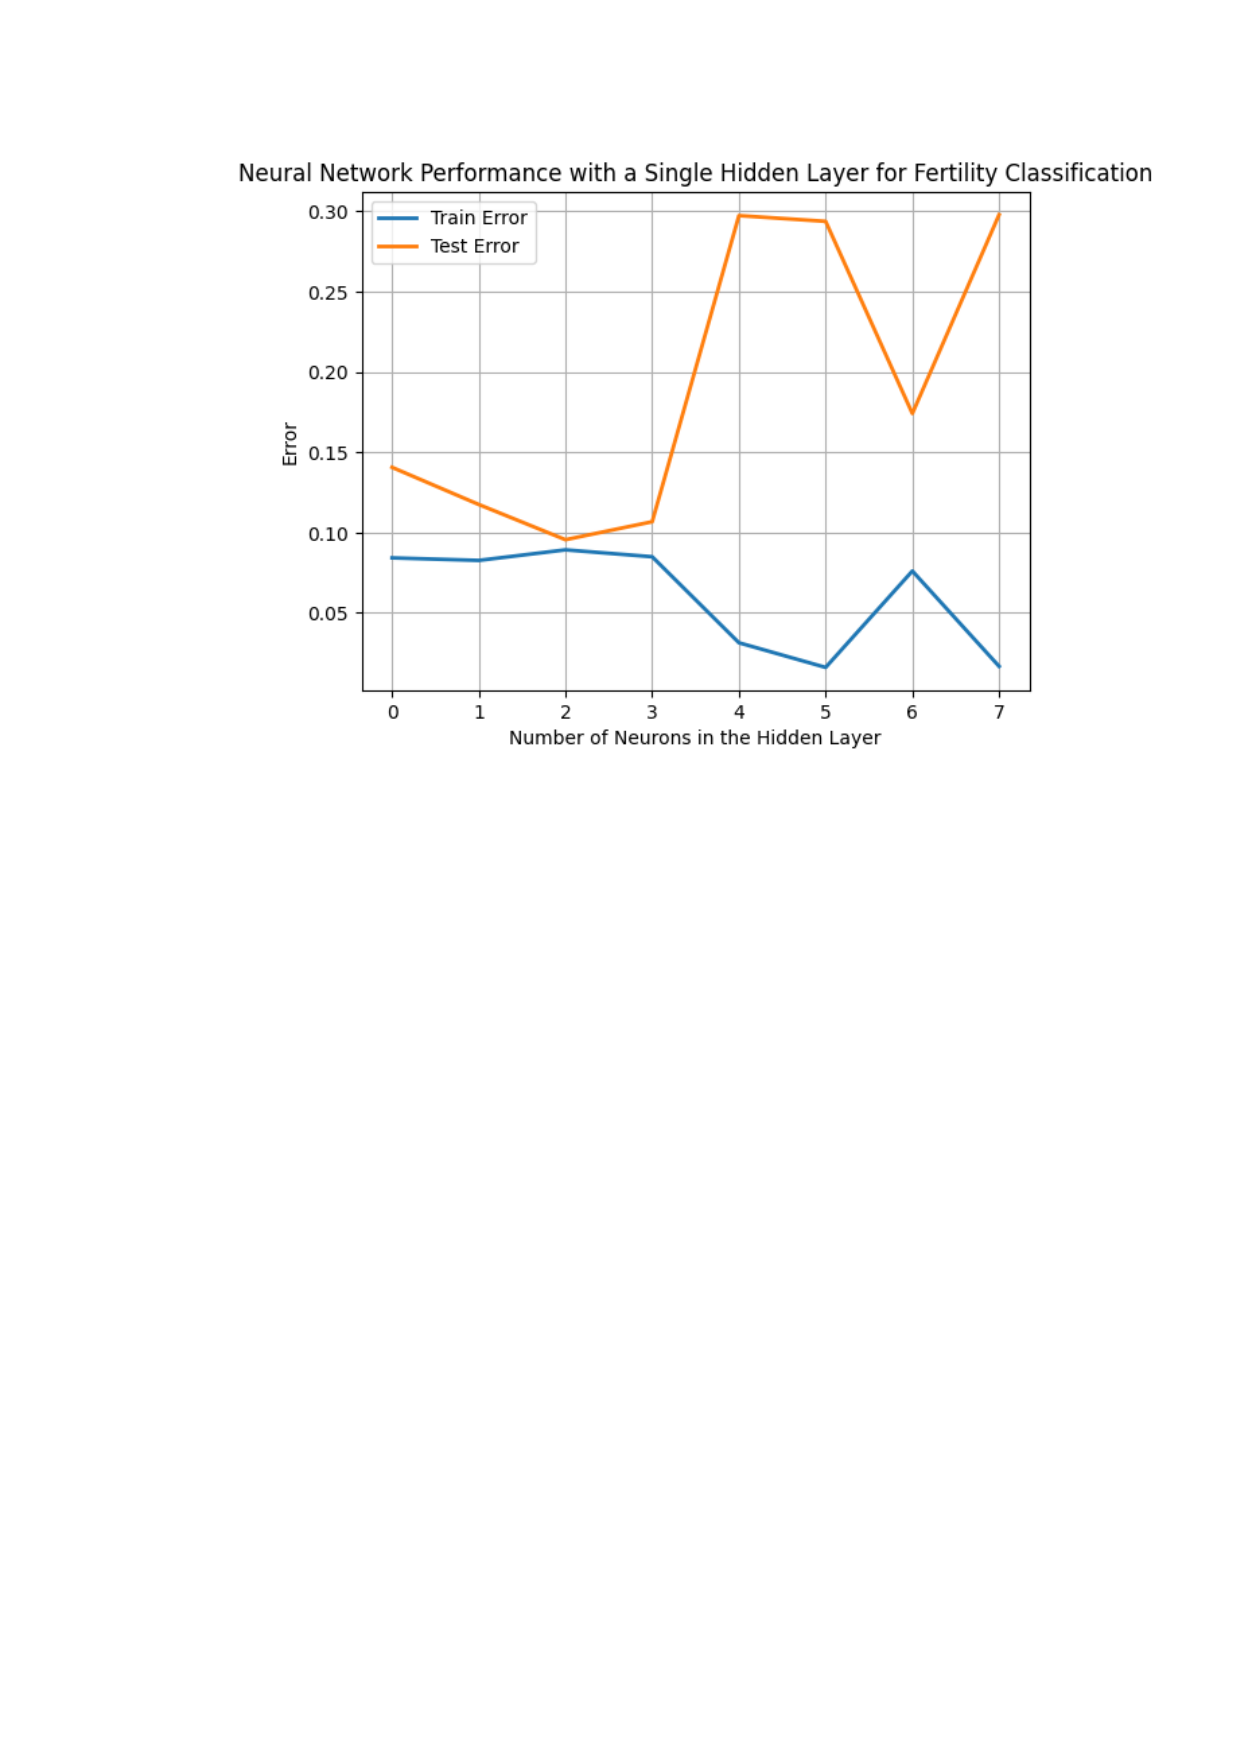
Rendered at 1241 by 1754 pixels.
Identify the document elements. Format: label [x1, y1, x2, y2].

picture [225, 150, 1166, 762]
